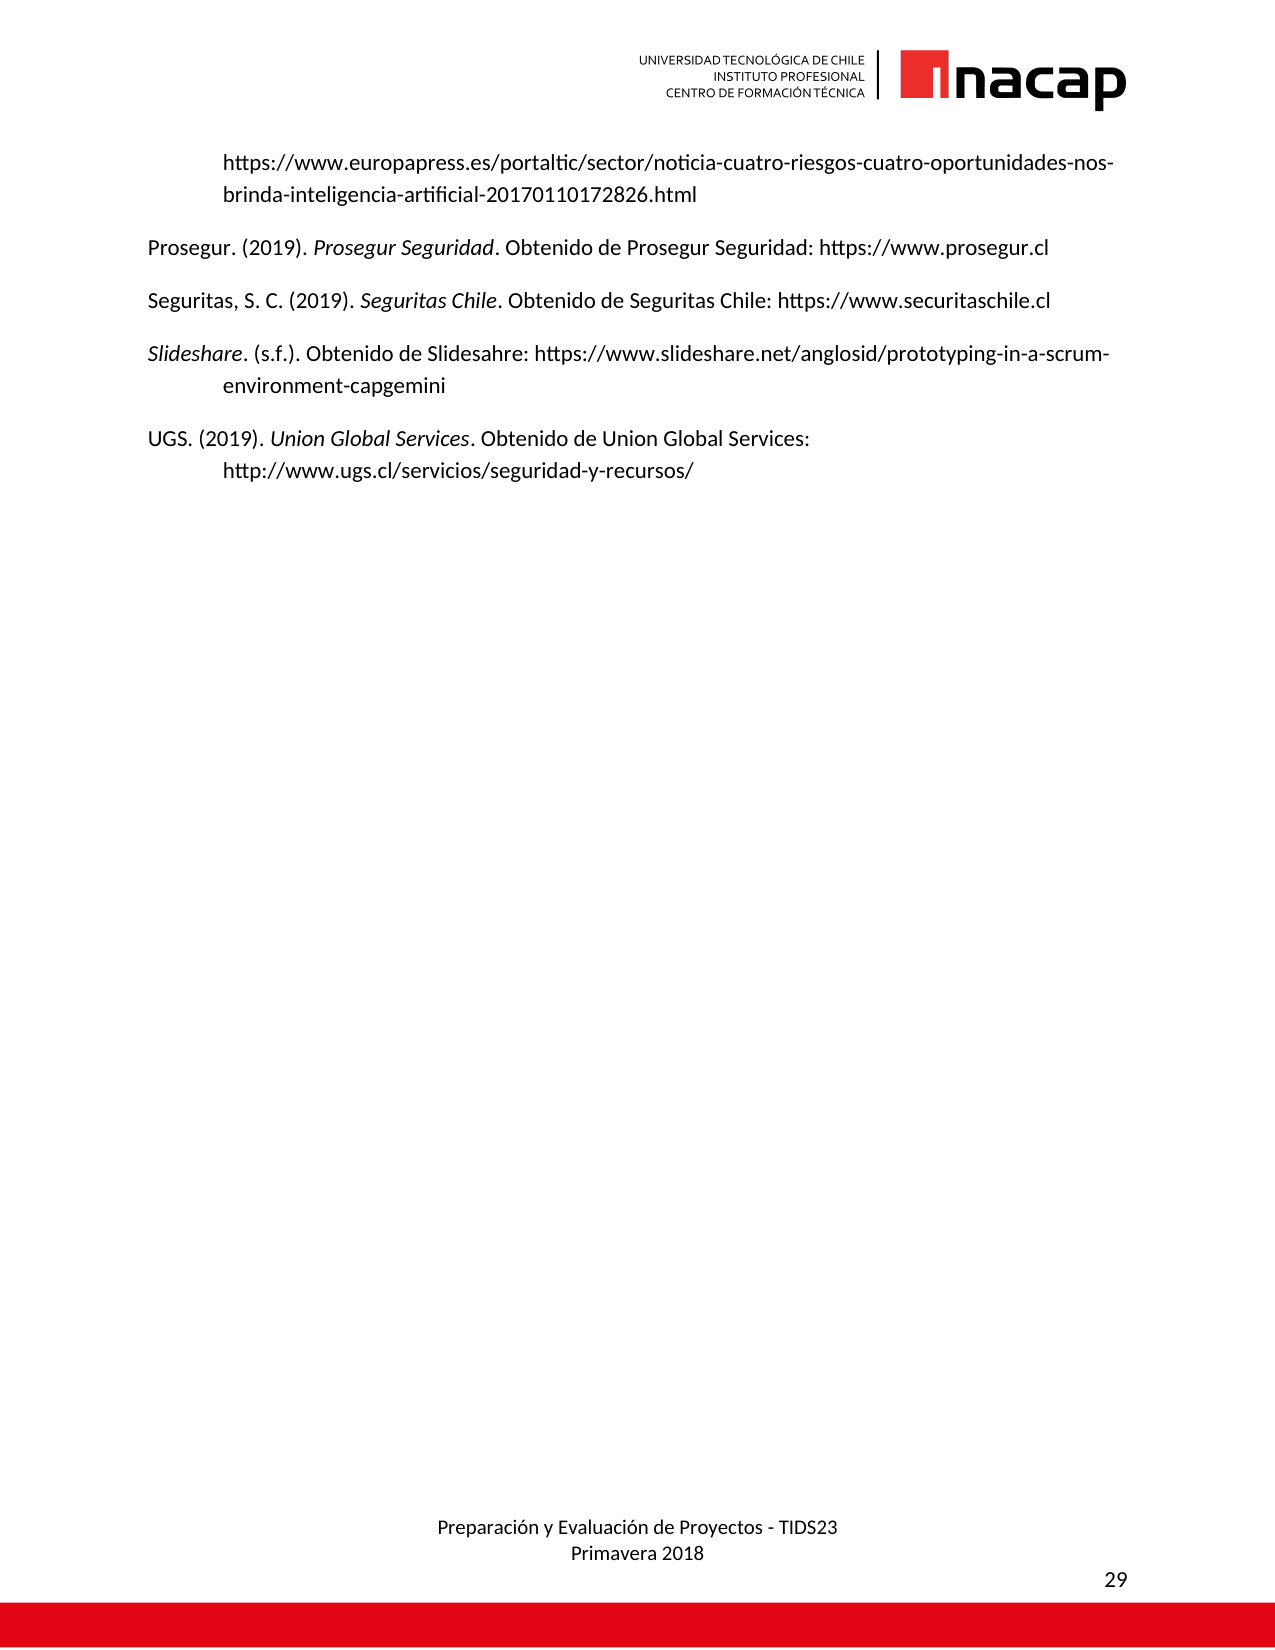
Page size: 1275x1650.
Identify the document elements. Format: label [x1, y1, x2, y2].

picture [636, 46, 1128, 112]
